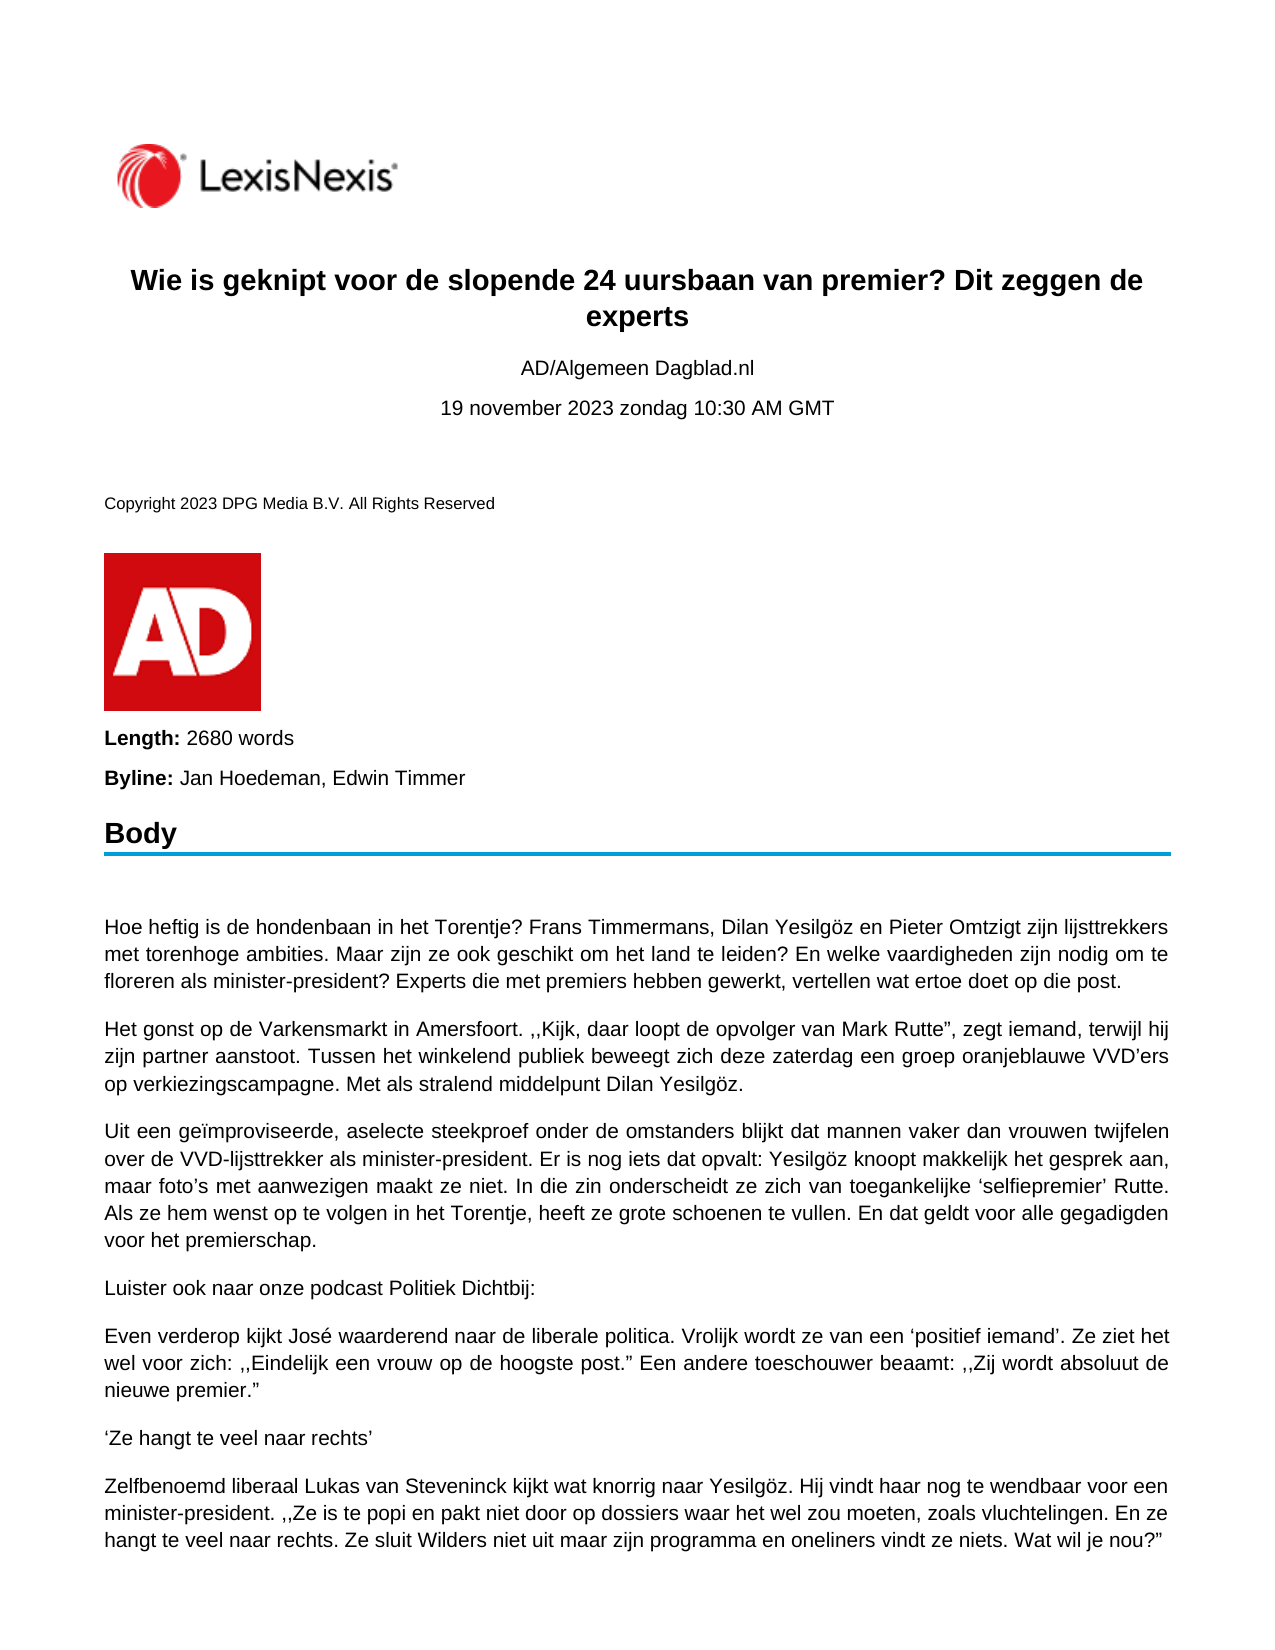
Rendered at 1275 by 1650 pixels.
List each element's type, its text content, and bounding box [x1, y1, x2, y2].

text Length: 2680 words [104, 723, 1171, 750]
text ‘Ze hangt te veel naar rechts’ [104, 1422, 1171, 1449]
text 19 november 2023 zondag 10:30 AM GMT [104, 393, 1171, 420]
subtitle Wie is geknipt voor de slopende 24 uursbaan van premier? Dit zeggen de experts [104, 261, 1171, 332]
text Even verderop kijkt José waarderend naar de liberale politica. Vrolijk wordt ze van een ‘positief iemand’. Ze ziet het wel voor zich: ,,Eindelijk een vrouw op de hoogste post.” Een andere toeschouwer beaamt: ,,Zij wordt absoluut de nieuwe premier.” [104, 1320, 1171, 1402]
text Byline: Jan Hoedeman, Edwin Timmer [104, 762, 1171, 789]
text Hoe heftig is de hondenbaan in het Torentje? Frans Timmermans, Dilan Yesilgöz en Pieter Omtzigt zijn lijsttrekkers met torenhoge ambities. Maar zijn ze ook geschikt om het land te leiden? En welke vaardigheden zijn nodig om te floreren als minister-president? Experts die met premiers hebben gewerkt, vertellen wat ertoe doet op die post. [104, 912, 1171, 993]
text Het gonst op de Varkensmarkt in Amersfoort. ,,Kijk, daar loopt de opvolger van Mark Rutte”, zegt iemand, terwijl hij zijn partner aanstoot. Tussen het winkelend publiek beweegt zich deze zaterdag een groep oranjeblauwe VVD’ers op verkiezingscampagne. Met als stralend middelpunt Dilan Yesilgöz. [104, 1014, 1171, 1095]
text Copyright 2023 DPG Media B.V. All Rights Reserved [104, 461, 1171, 513]
text Luister ook naar onze podcast Politiek Dichtbij: [104, 1272, 1171, 1299]
text Body [104, 814, 1171, 850]
text Zelfbenoemd liberaal Lukas van Steveninck kijkt wat knorrig naar Yesilgöz. Hij vindt haar nog te wendbaar voor een minister-president. ,,Ze is te popi en pakt niet door op dossiers waar het wel zou moeten, zoals vluchtelingen. En ze hangt te veel naar rechts. Ze sluit Wilders niet uit maar zijn programma en oneliners vindt ze niets. Wat wil je nou?” [104, 1470, 1171, 1552]
picture [104, 144, 412, 208]
text Uit een geïmproviseerde, aselecte steekproef onder de omstanders blijkt dat mannen vaker dan vrouwen twijfelen over de VVD-lijsttrekker als minister-president. Er is nog iets dat opvalt: Yesilgöz knoopt makkelijk het gesprek aan, maar foto’s met aanwezigen maakt ze niet. In die zin onderscheidt ze zich van toegankelijke ‘selfiepremier’ Rutte. Als ze hem wenst op te volgen in het Torentje, heeft ze grote schoenen te vullen. En dat geldt voor alle gegadigden voor het premierschap. [104, 1116, 1171, 1252]
picture [104, 553, 261, 711]
text AD/Algemeen Dagblad.nl [104, 353, 1171, 380]
